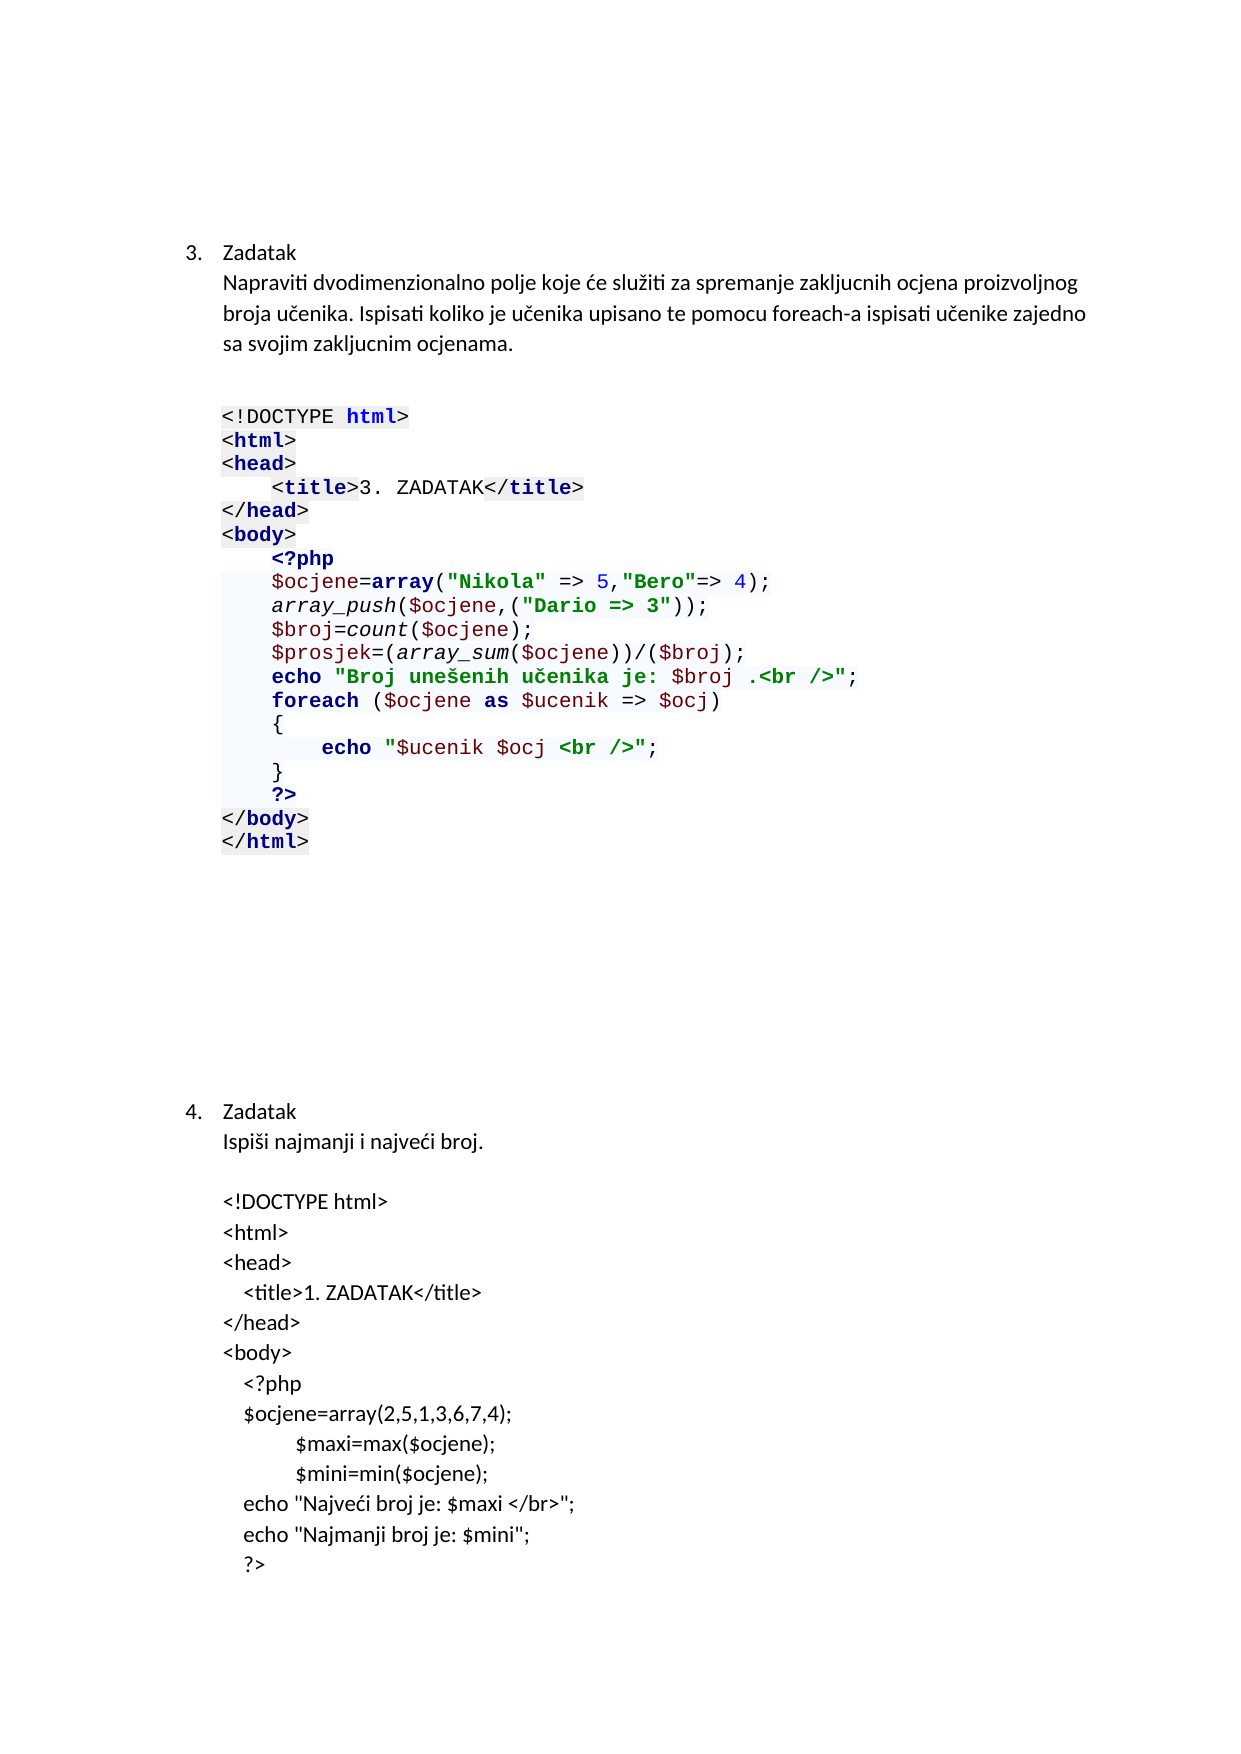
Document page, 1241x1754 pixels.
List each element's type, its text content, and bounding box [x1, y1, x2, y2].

list Zadatak [185, 1097, 1093, 1125]
list Ispiši najmanji i najveći broj. [223, 1127, 1093, 1155]
list <body> [223, 1338, 1093, 1367]
text <!DOCTYPE html> <html> <head> <title>3. ZADATAK</title> </head> <body> <?php $ocjene=array("Nikola" => 5,"Bero"=> 4); array_push($ocjene,("Dario => 3")); $broj=count($ocjene); $prosjek=(array_sum($ocjene))/($broj); echo "Broj unešenih učenika je: $broj .<br />"; foreach ($ocjene as $ucenik => $ocj) { echo "$ucenik $ocj <br />"; } ?> </body> </html> [221, 406, 1093, 855]
list <title>1. ZADATAK</title> [223, 1278, 1093, 1306]
list $ocjene=array(2,5,1,3,6,7,4); [223, 1399, 1093, 1427]
list $maxi=max($ocjene); [223, 1429, 1093, 1457]
list echo "Najmanji broj je: $mini"; [223, 1520, 1093, 1548]
list echo "Najveći broj je: $maxi </br>"; [223, 1489, 1093, 1518]
list <!DOCTYPE html> [223, 1187, 1093, 1216]
list </head> [223, 1308, 1093, 1336]
list $mini=min($ocjene); [223, 1459, 1093, 1487]
list <html> [223, 1218, 1093, 1246]
list <head> [223, 1248, 1093, 1276]
list Napraviti dvodimenzionalno polje koje će služiti za spremanje zakljucnih ocjena proizvoljnog broja učenika. Ispisati koliko je učenika upisano te pomocu foreach-a ispisati učenike zajedno sa svojim zakljucnim ocjenama. [223, 268, 1093, 357]
list <?php [223, 1369, 1093, 1397]
list Zadatak [185, 238, 1093, 266]
list ?> [223, 1550, 1093, 1578]
